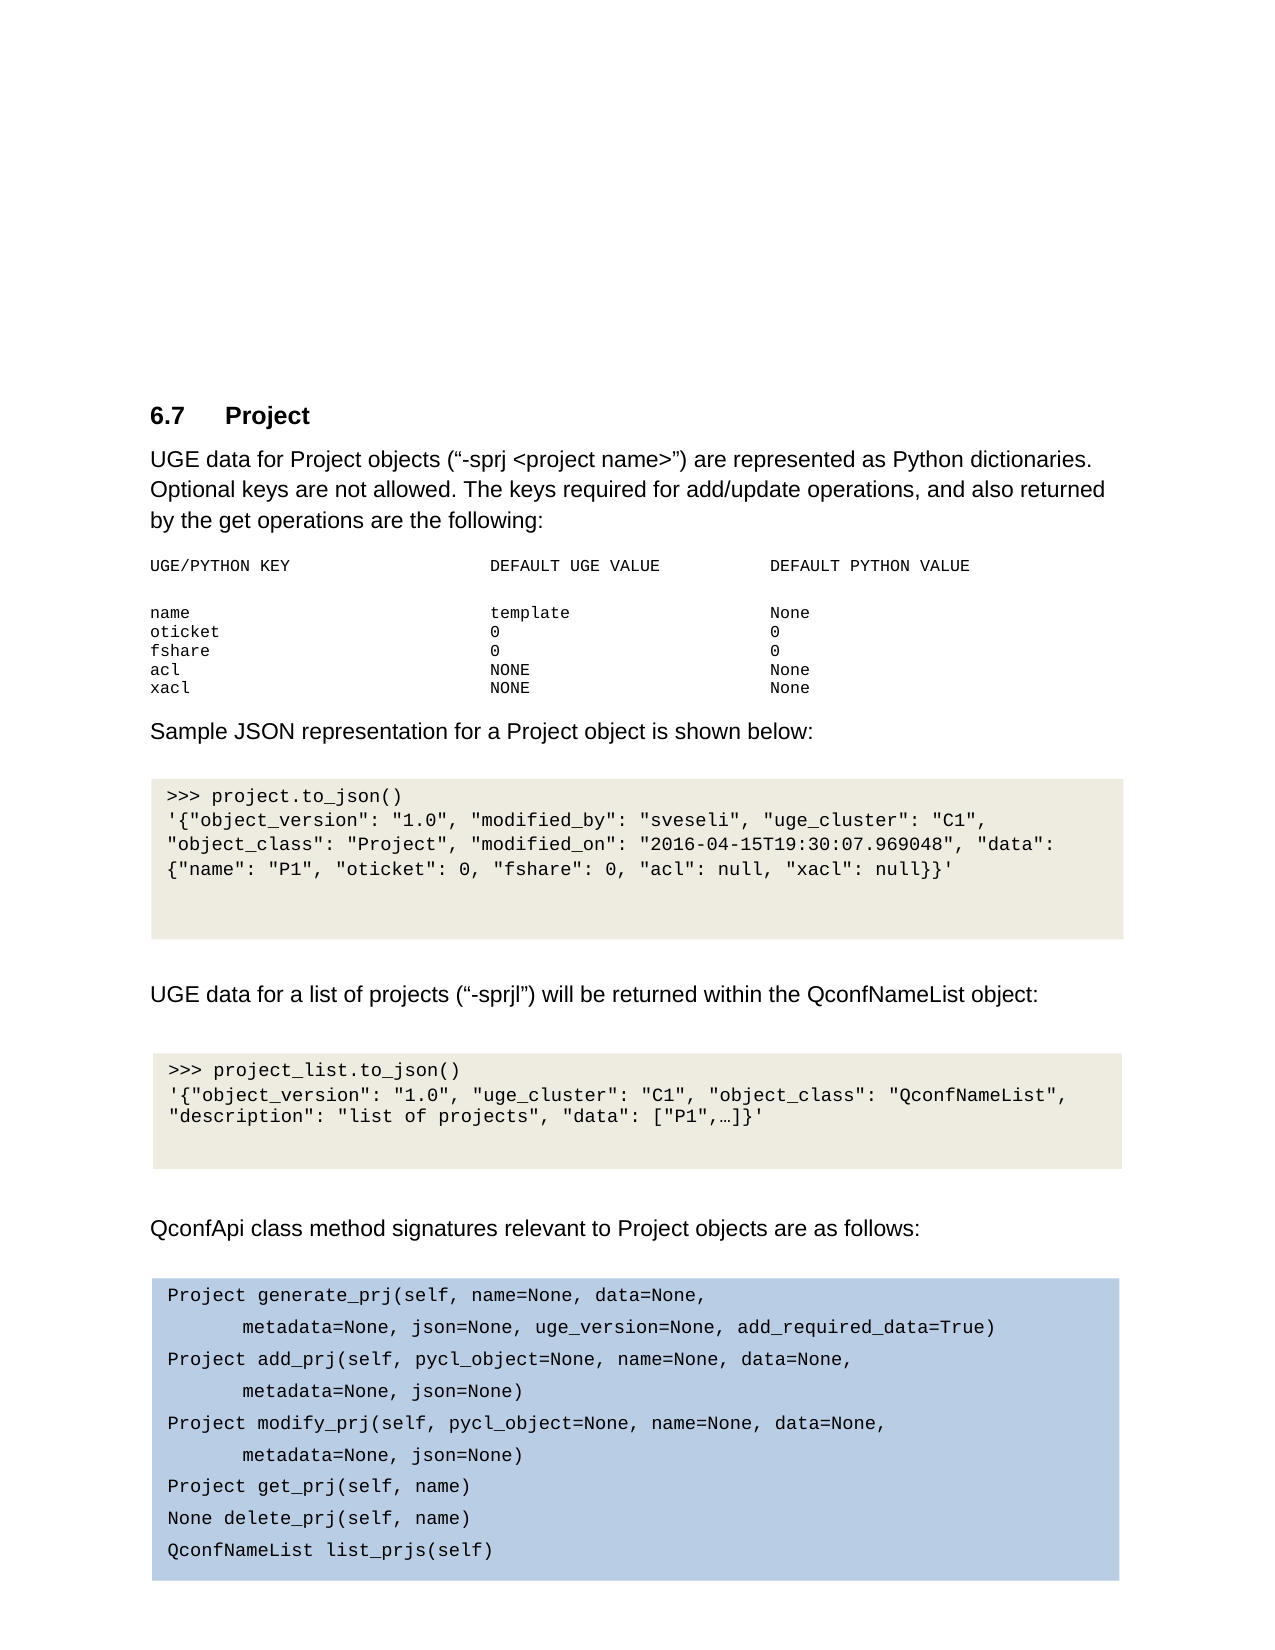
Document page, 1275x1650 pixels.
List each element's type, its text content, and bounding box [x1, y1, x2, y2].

text fshare 0 0 [150, 642, 1125, 661]
text UGE/PYTHON KEY DEFAULT UGE VALUE DEFAULT PYTHON VALUE [150, 558, 1125, 577]
text Sample JSON representation for a Project object is shown below: [150, 718, 1125, 744]
text QconfApi class method signatures relevant to Project objects are as follows: [150, 1215, 1125, 1241]
text xacl NONE None [150, 680, 1125, 699]
text name template None [150, 604, 1125, 623]
text acl NONE None [150, 661, 1125, 680]
text UGE data for Project objects (“-sprj <project name>”) are represented as Python dictionaries. Optional keys are not allowed. The keys required for add/update operations, and also returned by the get operations are the following: [150, 446, 1125, 533]
text oticket 0 0 [150, 623, 1125, 642]
subtitle Project [150, 401, 1125, 429]
text UGE data for a list of projects (“-sprjl”) will be returned within the QconfNameList object: [150, 981, 1125, 1008]
